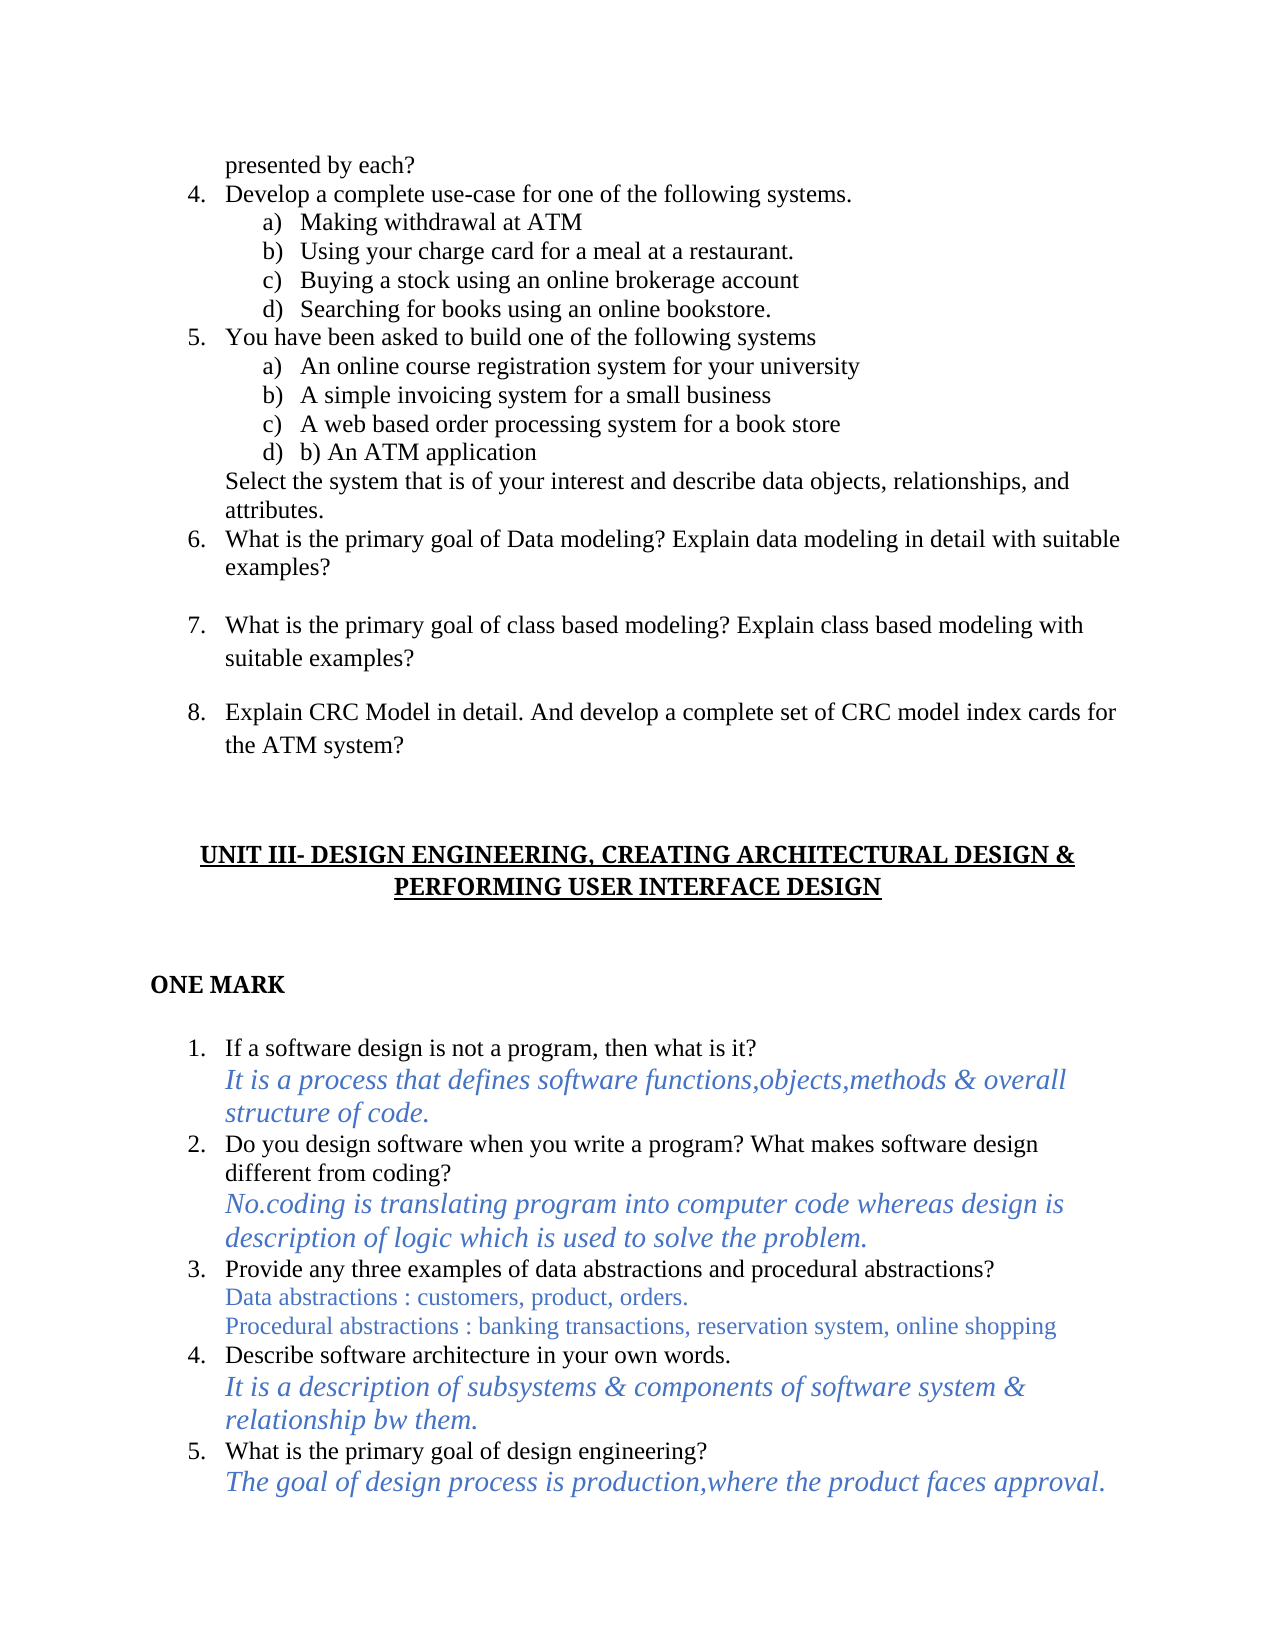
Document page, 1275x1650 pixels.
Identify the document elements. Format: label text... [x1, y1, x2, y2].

list No.coding is translating program into computer code whereas design is description of logic which is used to solve the problem. [225, 1187, 1125, 1254]
list What is the primary goal of design engineering? [187, 1436, 1125, 1464]
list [187, 150, 1125, 179]
list Provide any three examples of data abstractions and procedural abstractions? [187, 1254, 1125, 1282]
list A simple invoicing system for a small business [262, 380, 1125, 409]
text UNIT III- DESIGN ENGINEERING, CREATING ARCHITECTURAL DESIGN & PERFORMING USER INTERFACE DESIGN [150, 838, 1125, 903]
list Making withdrawal at ATM [262, 207, 1125, 236]
list A web based order processing system for a book store [262, 409, 1125, 437]
list Procedural abstractions : banking transactions, reservation system, online shopping [225, 1311, 1125, 1340]
list Explain CRC Model in detail. And develop a complete set of CRC model index cards for the ATM system? [187, 697, 1125, 759]
list What is the primary goal of Data modeling? Explain data modeling in detail with suitable examples? [187, 524, 1125, 581]
list It is a process that defines software functions,objects,methods & overall structure of code. [225, 1062, 1125, 1129]
list Data abstractions : customers, product, orders. [225, 1282, 1125, 1311]
list The goal of design process is production,where the product faces approval. [225, 1464, 1125, 1498]
list Develop a complete use-case for one of the following systems. [187, 179, 1125, 207]
text ONE MARK [150, 968, 1125, 1001]
list Do you design software when you write a program? What makes software design different from coding? [187, 1129, 1125, 1187]
list Buying a stock using an online brokerage account [262, 265, 1125, 294]
list What is the primary goal of class based modeling? Explain class based modeling with suitable examples? [187, 610, 1125, 672]
list b) An ATM application [262, 437, 1125, 466]
text Select the system that is of your interest and describe data objects, relationships, and attributes. [225, 466, 1125, 524]
list It is a description of subsystems & components of software system & relationship bw them. [225, 1369, 1125, 1436]
list An online course registration system for your university [262, 351, 1125, 380]
list Searching for books using an online bookstore. [262, 294, 1125, 322]
list Describe software architecture in your own words. [187, 1340, 1125, 1369]
list You have been asked to build one of the following systems [187, 322, 1125, 351]
list Using your charge card for a meal at a restaurant. [262, 236, 1125, 265]
list If a software design is not a program, then what is it? [187, 1033, 1125, 1062]
